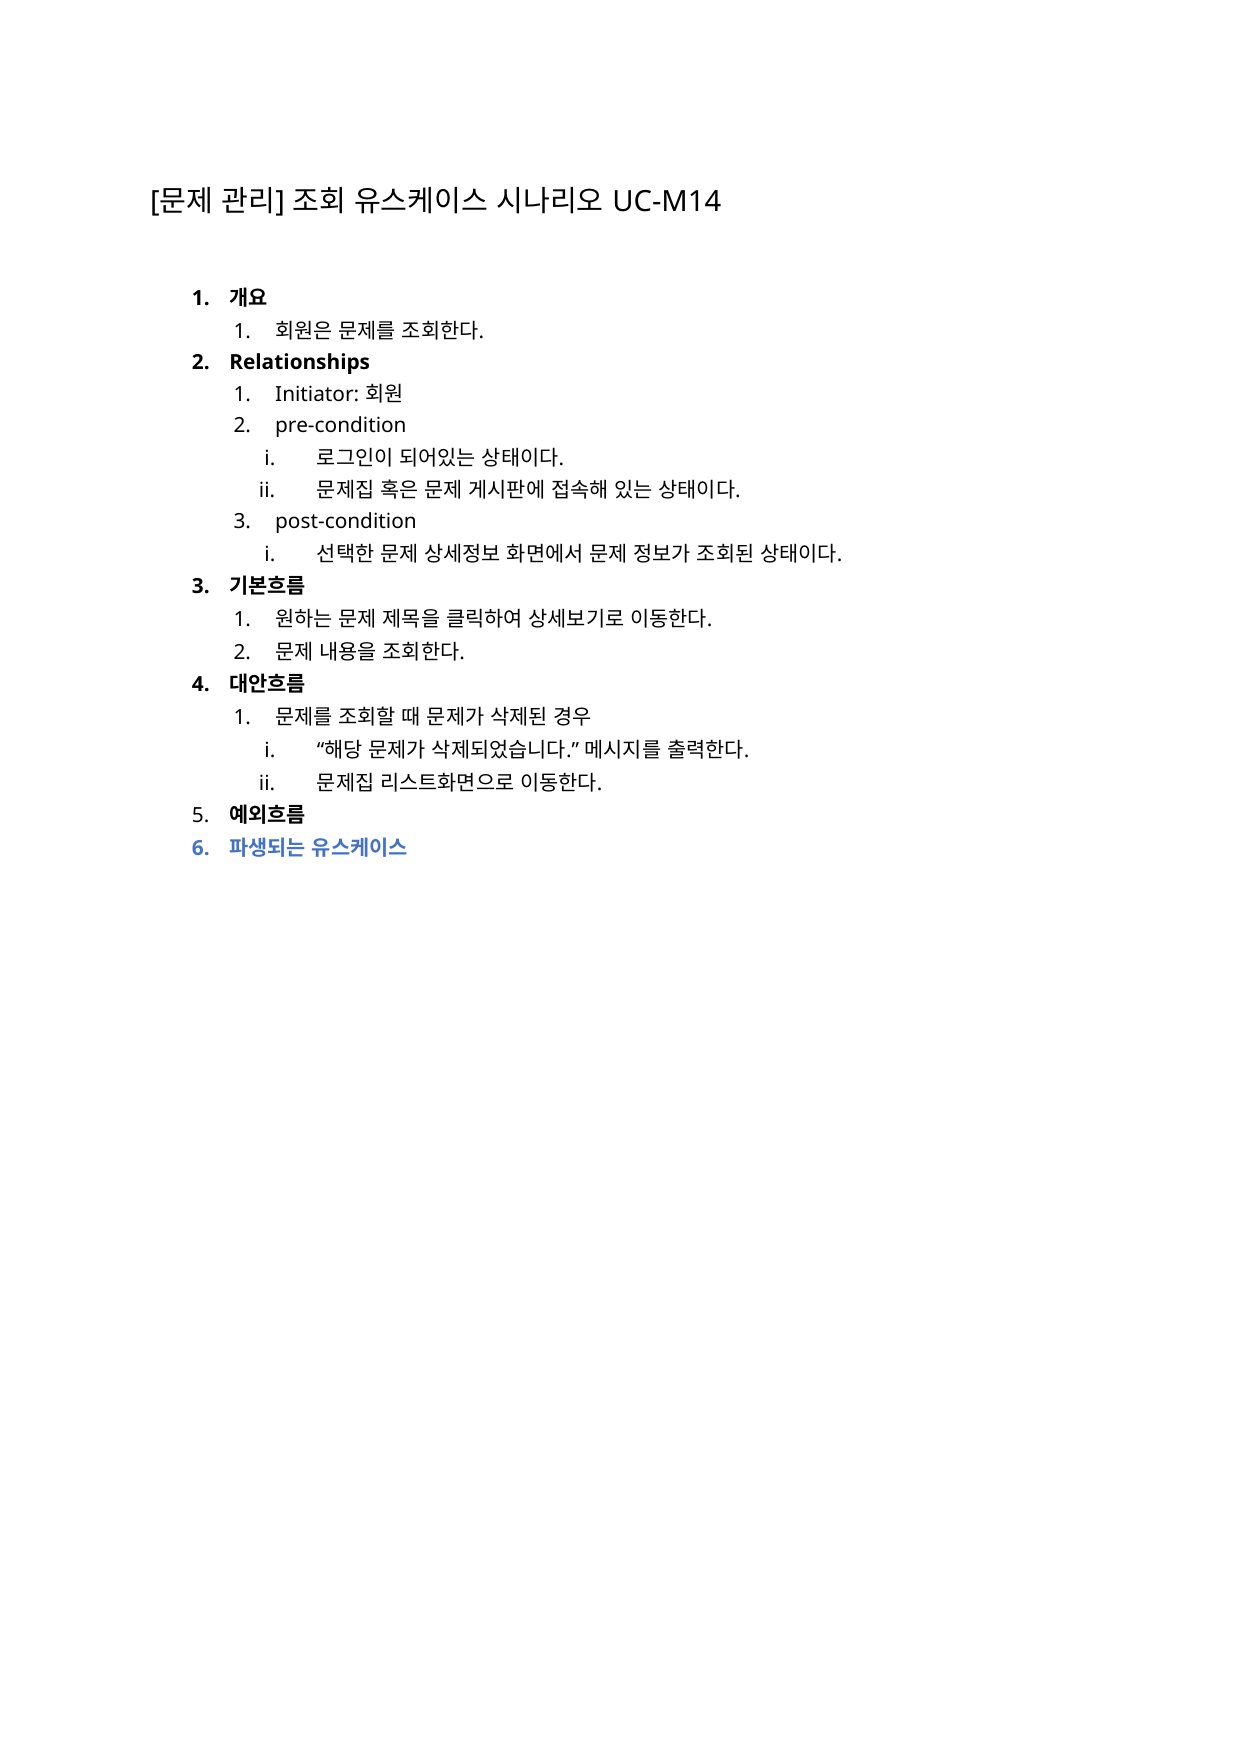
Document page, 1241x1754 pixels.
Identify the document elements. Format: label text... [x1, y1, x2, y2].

subtitle [문제 관리] 조회 유스케이스 시나리오 UC-M14 [150, 177, 1090, 219]
list 대안흐름 [192, 668, 1090, 698]
list 문제 내용을 조회한다. [233, 635, 1090, 665]
list 기본흐름 [192, 569, 1090, 600]
list 파생되는 유스케이스 [192, 831, 1090, 861]
list 문제집 혹은 문제 게시판에 접속해 있는 상태이다. [275, 473, 1090, 504]
list 개요 [192, 281, 1090, 312]
list Relationships [192, 347, 1090, 375]
list “해당 문제가 삭제되었습니다.” 메시지를 출력한다. [275, 733, 1090, 763]
list 선택한 문제 상세정보 화면에서 문제 정보가 조회된 상태이다. [275, 537, 1090, 567]
list 문제를 조회할 때 문제가 삭제된 경우 [233, 700, 1090, 731]
list pre-condition [233, 410, 1090, 438]
list 원하는 문제 제목을 클릭하여 상세보기로 이동한다. [233, 602, 1090, 632]
list 문제집 리스트화면으로 이동한다. [275, 766, 1090, 796]
list 로그인이 되어있는 상태이다. [275, 441, 1090, 471]
list Initiator: 회원 [233, 377, 1090, 408]
list 예외흐름 [192, 798, 1090, 829]
list post-condition [233, 506, 1090, 534]
list 회원은 문제를 조회한다. [233, 314, 1090, 344]
